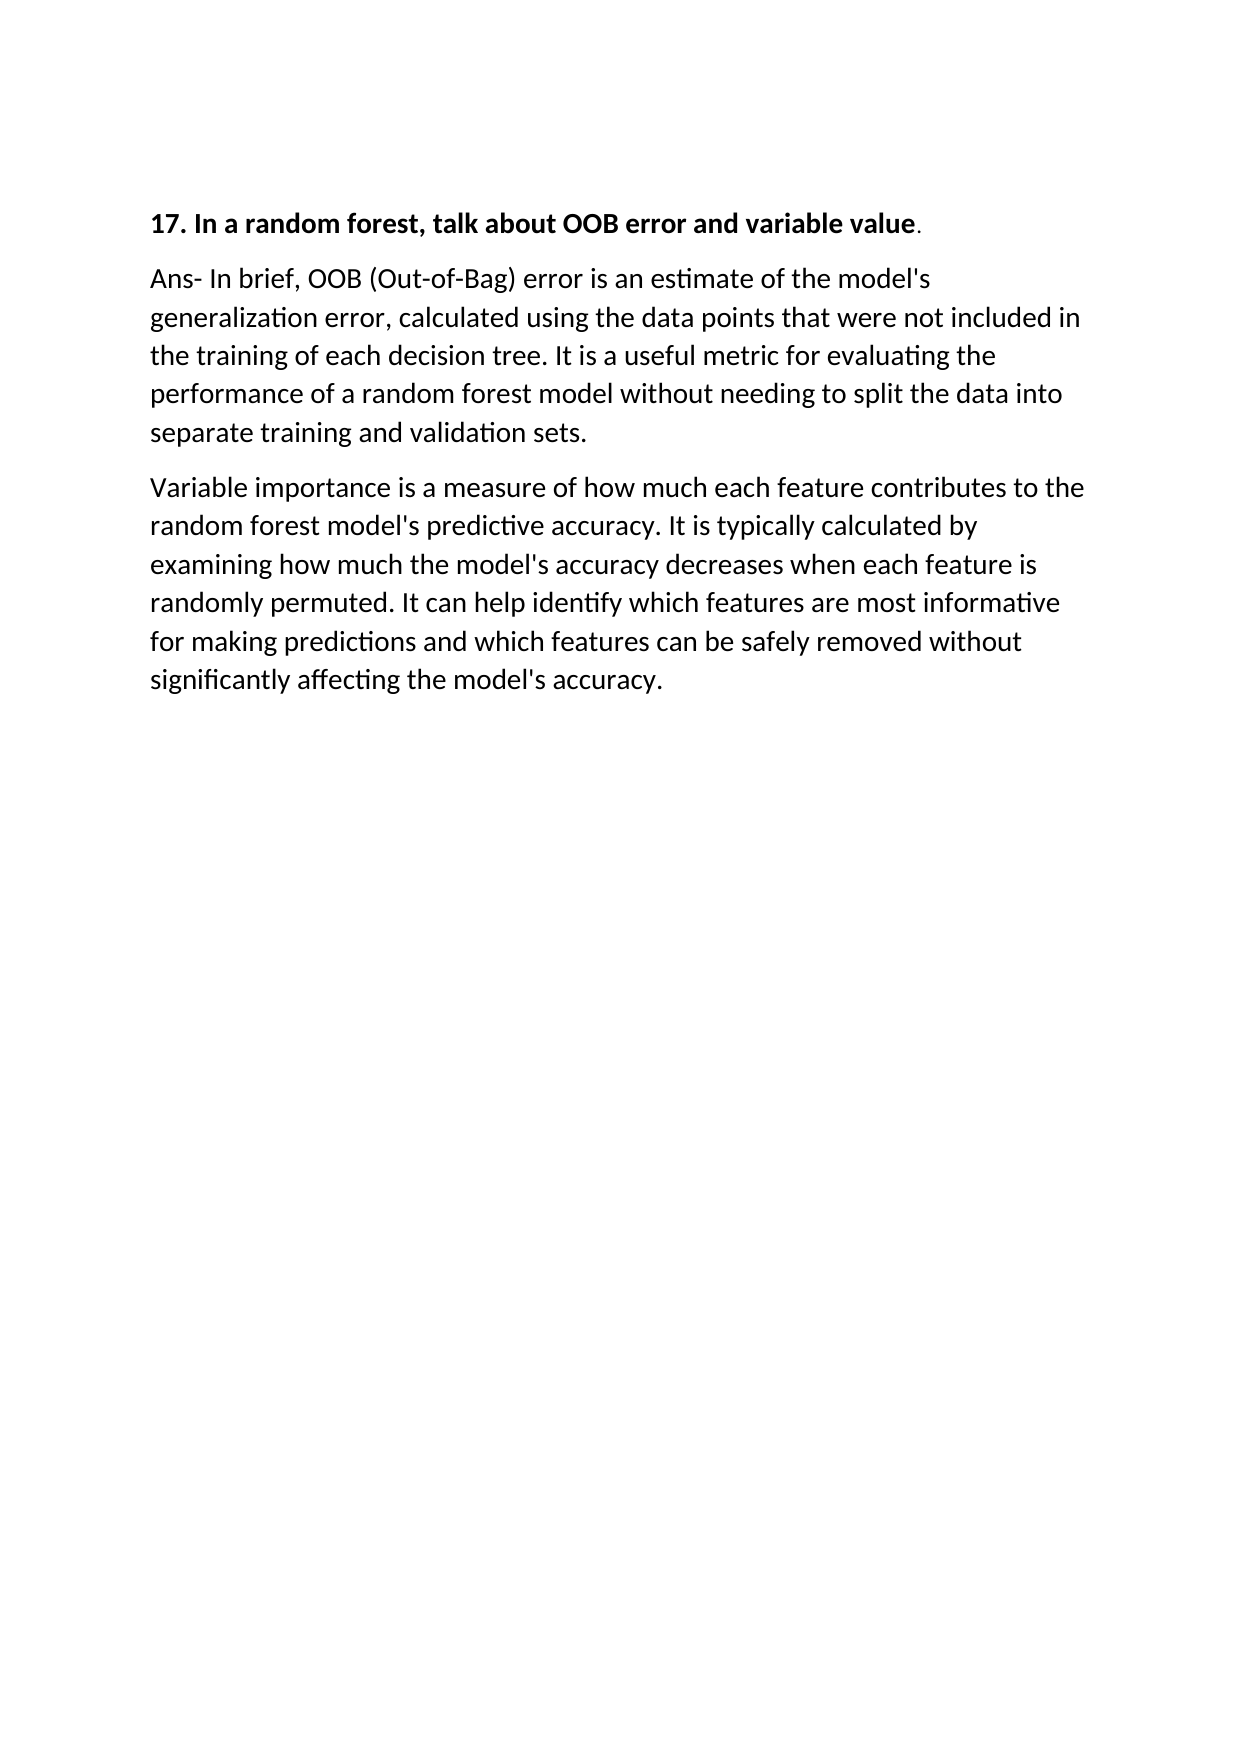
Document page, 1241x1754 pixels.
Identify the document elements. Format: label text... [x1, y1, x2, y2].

text Ans- In brief, OOB (Out-of-Bag) error is an estimate of the model's generalization error, calculated using the data points that were not included in the training of each decision tree. It is a useful metric for evaluating the performance of a random forest model without needing to split the data into separate training and validation sets. [150, 260, 1090, 449]
text 17. In a random forest, talk about OOB error and variable value. [150, 205, 1090, 241]
text Variable importance is a measure of how much each feature contributes to the random forest model's predictive accuracy. It is typically calculated by examining how much the model's accuracy decreases when each feature is randomly permuted. It can help identify which features are most informative for making predictions and which features can be safely removed without significantly affecting the model's accuracy. [150, 469, 1090, 697]
